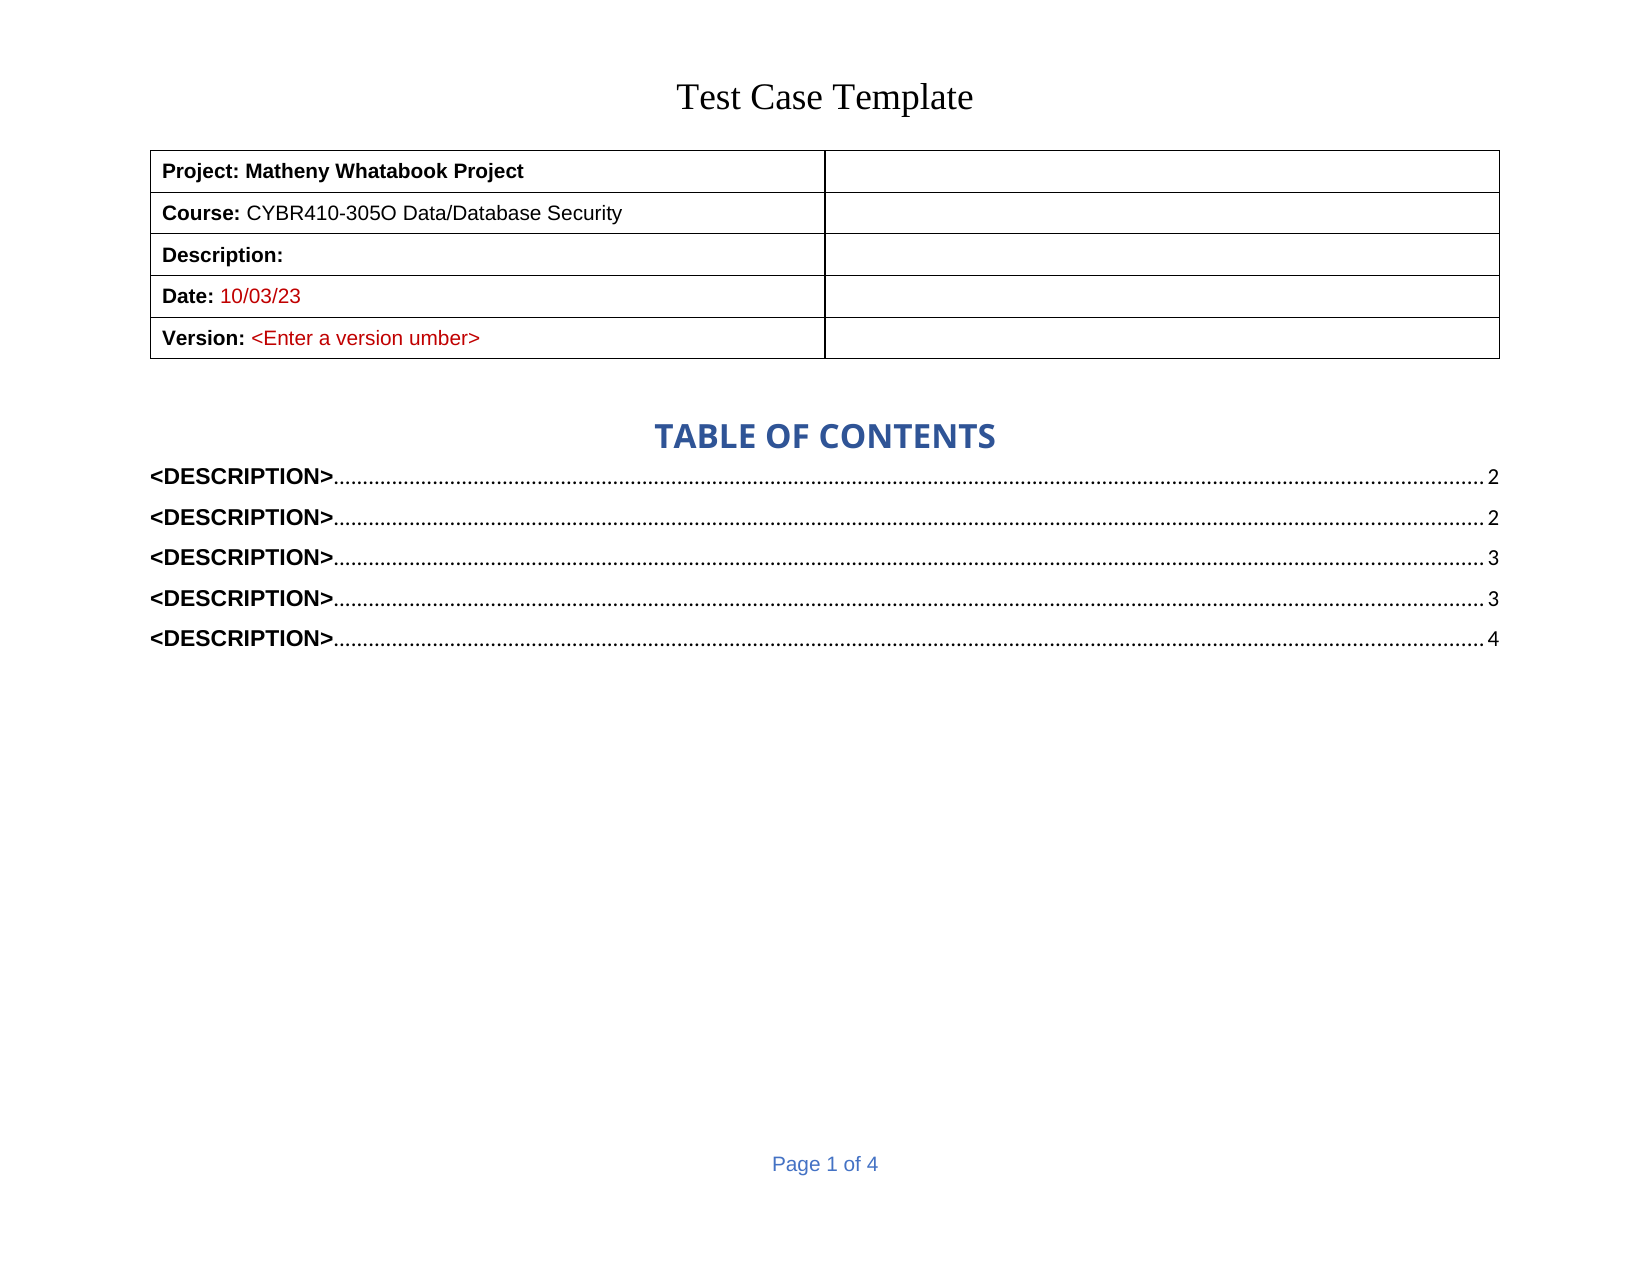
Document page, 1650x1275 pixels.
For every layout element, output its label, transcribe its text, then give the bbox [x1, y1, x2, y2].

table_header Project: Matheny Whatabook Project [151, 151, 824, 192]
table_cell [826, 318, 1499, 358]
table_header [826, 151, 1499, 192]
table_cell Description: [151, 234, 824, 275]
table_cell [826, 234, 1499, 275]
table_cell [826, 193, 1499, 233]
table_cell [826, 276, 1499, 317]
table_cell Version: <Enter a version umber> [151, 318, 824, 358]
table_cell Date: 10/03/23 [151, 276, 824, 317]
table_cell Course: CYBR410-305O Data/Database Security [151, 193, 824, 233]
